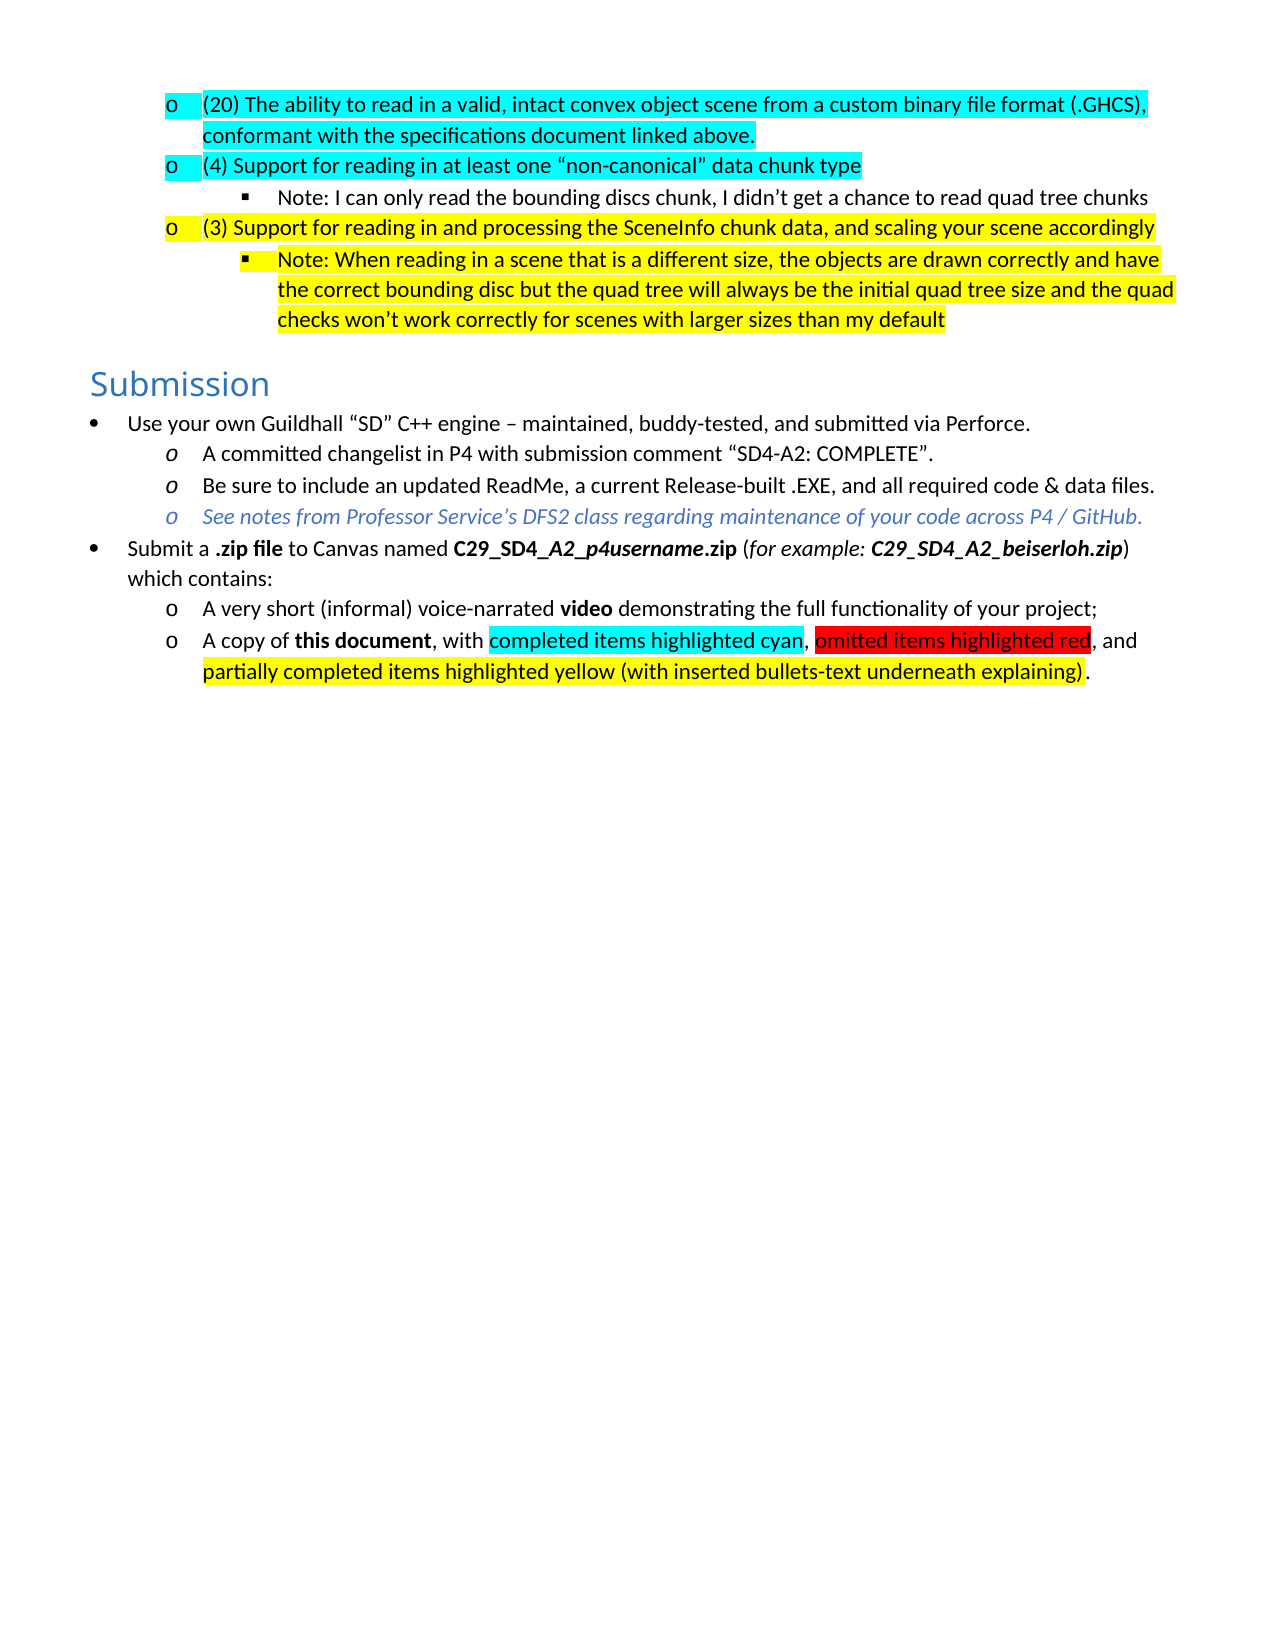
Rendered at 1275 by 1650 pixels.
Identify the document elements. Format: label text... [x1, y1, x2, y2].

list Be sure to include an updated ReadMe, a current Release-built .EXE, and all required code & data files. [165, 471, 1185, 500]
list A copy of this document, with completed items highlighted cyan, omitted items highlighted red, and partially completed items highlighted yellow (with inserted bullets-text underneath explaining). [165, 626, 1185, 685]
list Note: I can only read the bounding discs chunk, I didn’t get a chance to read quad tree chunks [240, 183, 1185, 211]
list Use your own Guildhall “SD” C++ engine – maintained, buddy-tested, and submitted via Perforce. [90, 409, 1185, 437]
list See notes from Professor Service’s DFS2 class regarding maintenance of your code across P4 / GitHub. [165, 502, 1185, 532]
list (20) The ability to read in a valid, intact convex object scene from a custom binary file format (.GHCS), conformant with the specifications document linked above. [165, 90, 1185, 149]
list A very short (informal) voice-narrated video demonstrating the full functionality of your project; [165, 594, 1185, 623]
list A committed changelist in P4 with submission comment “SD4-A2: COMPLETE”. [165, 439, 1185, 469]
list (3) Support for reading in and processing the SceneInfo chunk data, and scaling your scene accordingly [165, 213, 1185, 242]
list Note: When reading in a scene that is a different size, the objects are drawn correctly and have the correct bounding disc but the quad tree will always be the initial quad tree size and the quad checks won’t work correctly for scenes with larger sizes than my default [240, 245, 1185, 333]
list Submit a .zip file to Canvas named C29_SD4_A2_p4username.zip (for example: C29_SD4_A2_beiserloh.zip) which contains: [90, 534, 1185, 592]
list (4) Support for reading in at least one “non-canonical” data chunk type [165, 152, 1185, 181]
subtitle Submission [90, 360, 1185, 406]
